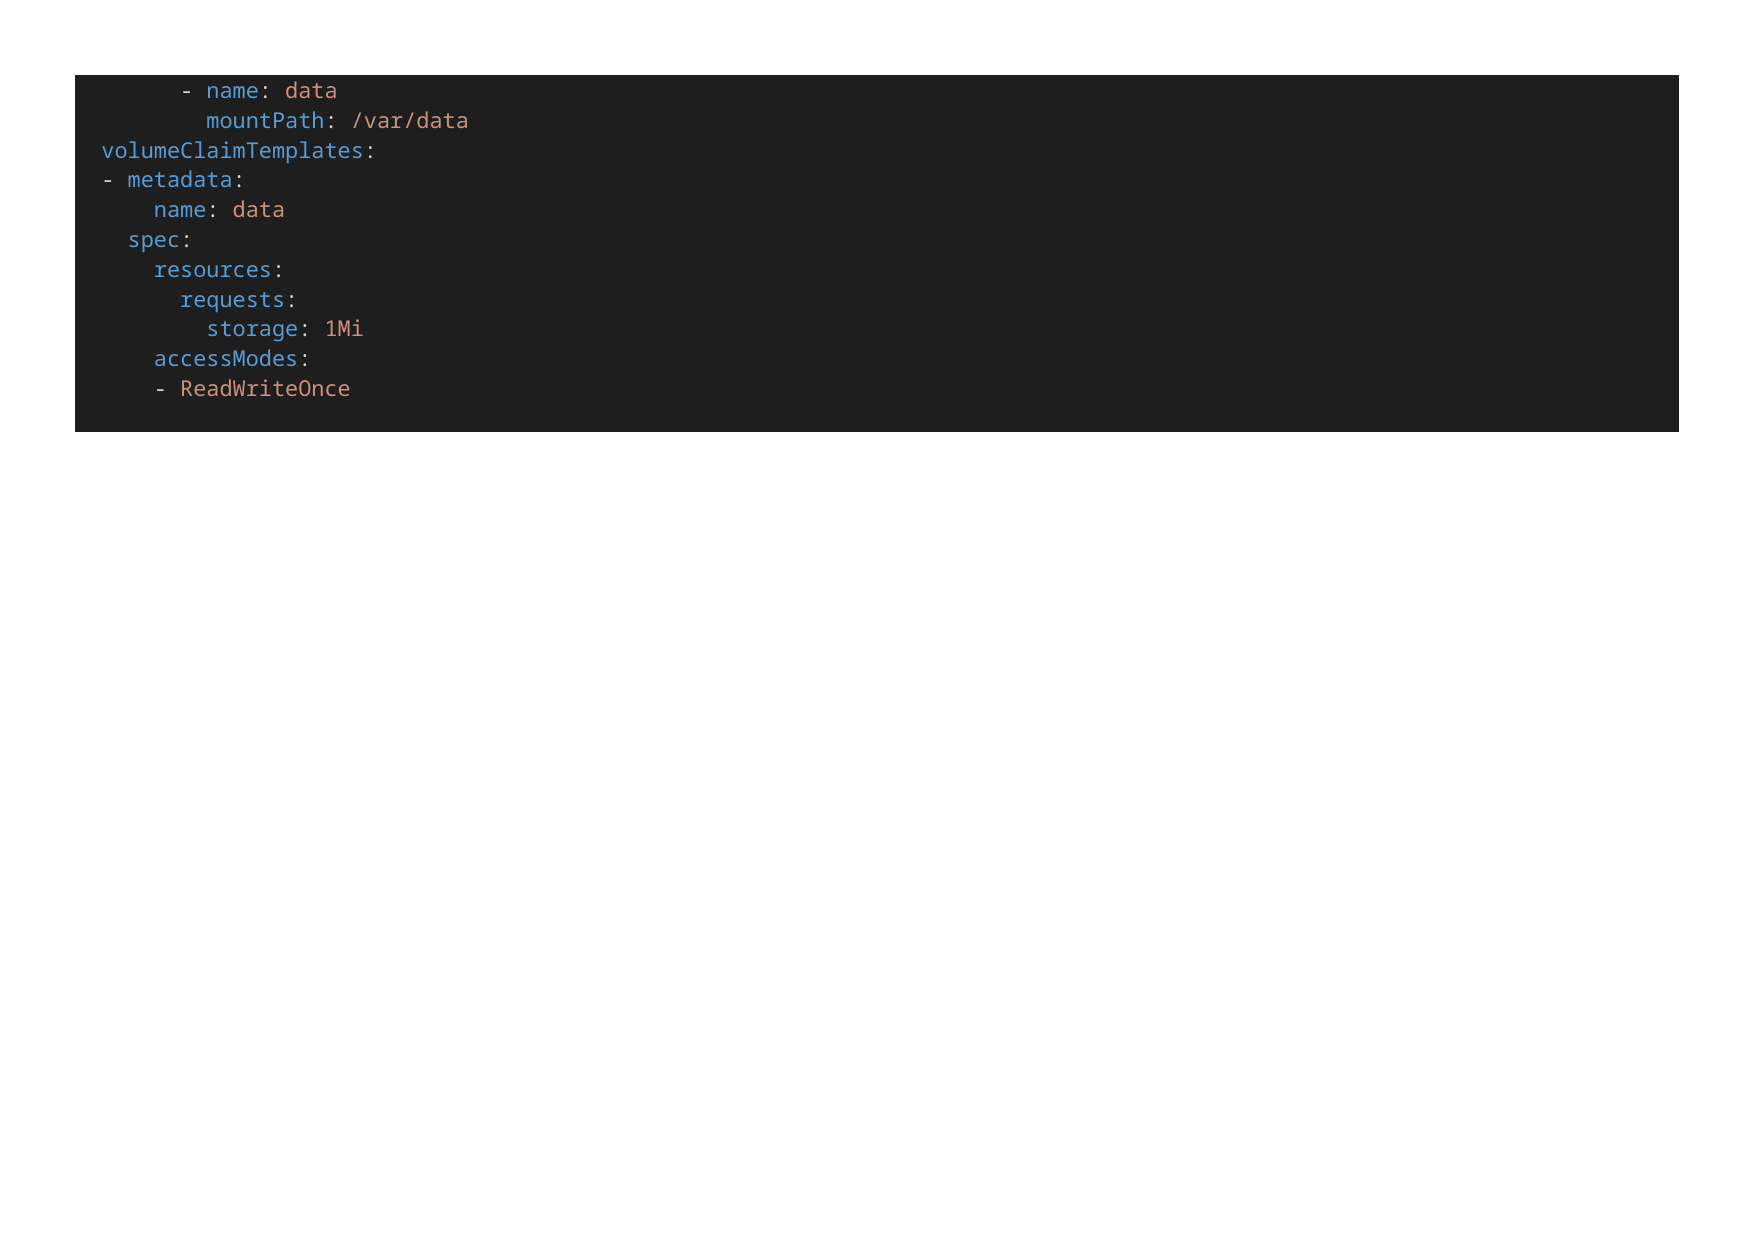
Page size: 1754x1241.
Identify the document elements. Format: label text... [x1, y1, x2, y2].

text - ReadWriteOnce [75, 373, 1679, 403]
text requests: [75, 283, 1679, 313]
text - name: data [75, 75, 1679, 105]
text spec: [75, 224, 1679, 254]
text storage: 1Mi [75, 313, 1679, 343]
text volumeClaimTemplates: [75, 134, 1679, 164]
text accessModes: [75, 343, 1679, 373]
text mountPath: /var/data [75, 105, 1679, 134]
text resources: [75, 254, 1679, 283]
text - metadata: [75, 164, 1679, 194]
text name: data [75, 194, 1679, 224]
